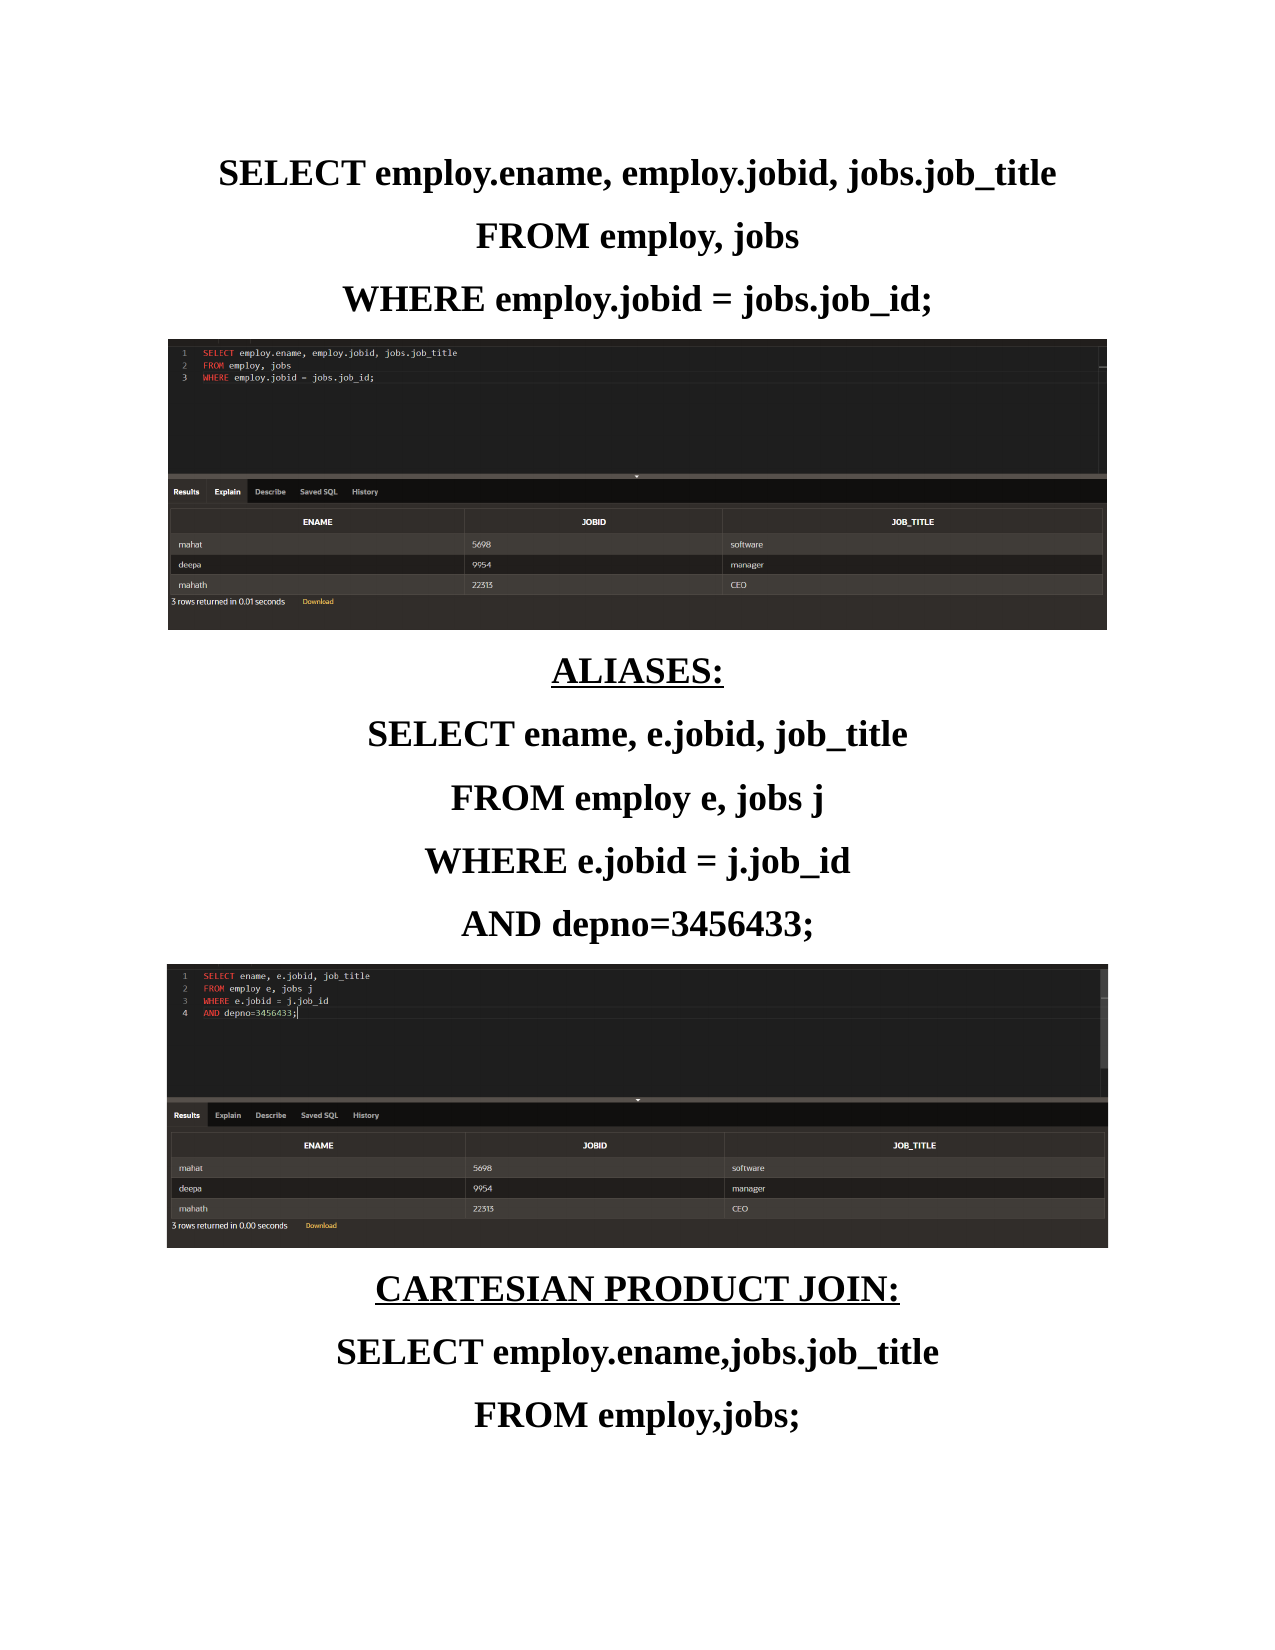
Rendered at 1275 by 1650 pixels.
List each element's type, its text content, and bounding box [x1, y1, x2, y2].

text WHERE employ.jobid = jobs.job_id; [150, 276, 1125, 319]
picture [166, 964, 1109, 1248]
picture [168, 339, 1107, 630]
text FROM employ, jobs [150, 213, 1125, 256]
text ALIASES: [150, 648, 1125, 692]
text AND depno=3456433; [150, 901, 1125, 944]
text WHERE e.jobid = j.job_id [150, 838, 1125, 881]
text FROM employ e, jobs j [150, 775, 1125, 818]
text FROM employ,jobs; [150, 1392, 1125, 1436]
text SELECT employ.ename, employ.jobid, jobs.job_title [150, 150, 1125, 193]
text CARTESIAN PRODUCT JOIN: [150, 1266, 1125, 1309]
text SELECT ename, e.jobid, job_title [150, 712, 1125, 755]
text SELECT employ.ename,jobs.job_title [150, 1329, 1125, 1372]
